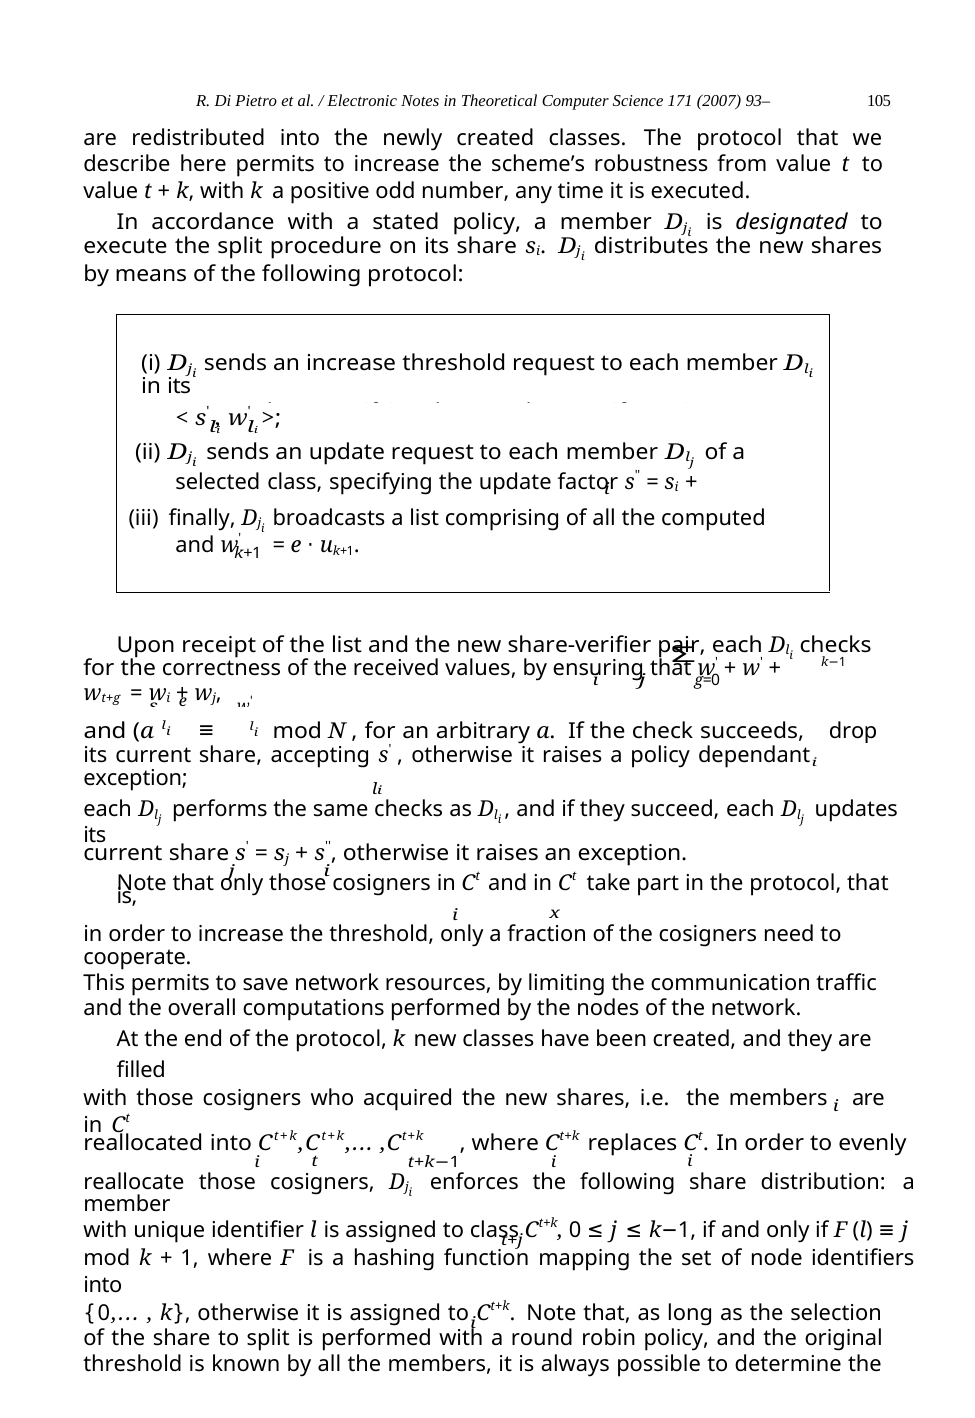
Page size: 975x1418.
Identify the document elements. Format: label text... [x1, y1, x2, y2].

text its current share, accepting s' , otherwise it raises a policy dependant exception; [83, 718, 914, 791]
text are redistributed into the newly created classes. The protocol that we describe here permits to increase the scheme’s robustness from value t to value t + k, with k a positive odd number, any time it is executed. [83, 124, 883, 204]
text In accordance with a stated policy, a member Dji is designated to execute the split procedure on its share si. Dji distributes the new shares by means of the following protocol: [83, 207, 883, 288]
text This permits to save network resources, by limiting the communication traffic and the overall computations performed by the nodes of the network. [83, 970, 882, 1022]
text current share s' = sj + s'', otherwise it raises an exception. [83, 848, 627, 864]
text are [852, 1083, 914, 1111]
text j i [228, 864, 914, 879]
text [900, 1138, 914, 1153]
text At the end of the protocol, k new classes have been created, and they are filled [116, 1022, 914, 1083]
text with unique identifier l is assigned to class Ct+k, 0 ≤ j ≤ k−1, if and only if F (l) ≡ j [83, 1216, 914, 1243]
text i x [98, 907, 914, 923]
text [83, 1299, 883, 1378]
text reallocated into Ct+k,Ct+k,... ,Ct+k , where Ct+k replaces Ct. In order to evenly [83, 1138, 611, 1153]
text current share s' = sj + s'', otherwise it raises an exception. [629, 848, 914, 864]
text i t t+k−1 i i [254, 1153, 914, 1171]
text Upon receipt of the list and the new share-verifier pair, each Dli checks for the correctness of the received values, by ensuring that w' + w' + k−1 wt+g = wi + wj, [83, 630, 882, 707]
text each Dlj performs the same checks as Dli , and if they succeed, each Dlj updates its [83, 795, 914, 848]
text Note that only those cosigners in Ct and in Ct take part in the protocol, that is, [116, 879, 914, 907]
text with those cosigners who acquired the new shares, i.e. the members in Ct [83, 1083, 841, 1138]
text in order to increase the threshold, only a fraction of the cosigners need to cooperate. [83, 923, 914, 969]
text mod k + 1, where F is a hashing function mapping the set of node identifiers into [83, 1243, 914, 1298]
text reallocate those cosigners, Dji enforces the following share distribution: a member [83, 1171, 914, 1216]
